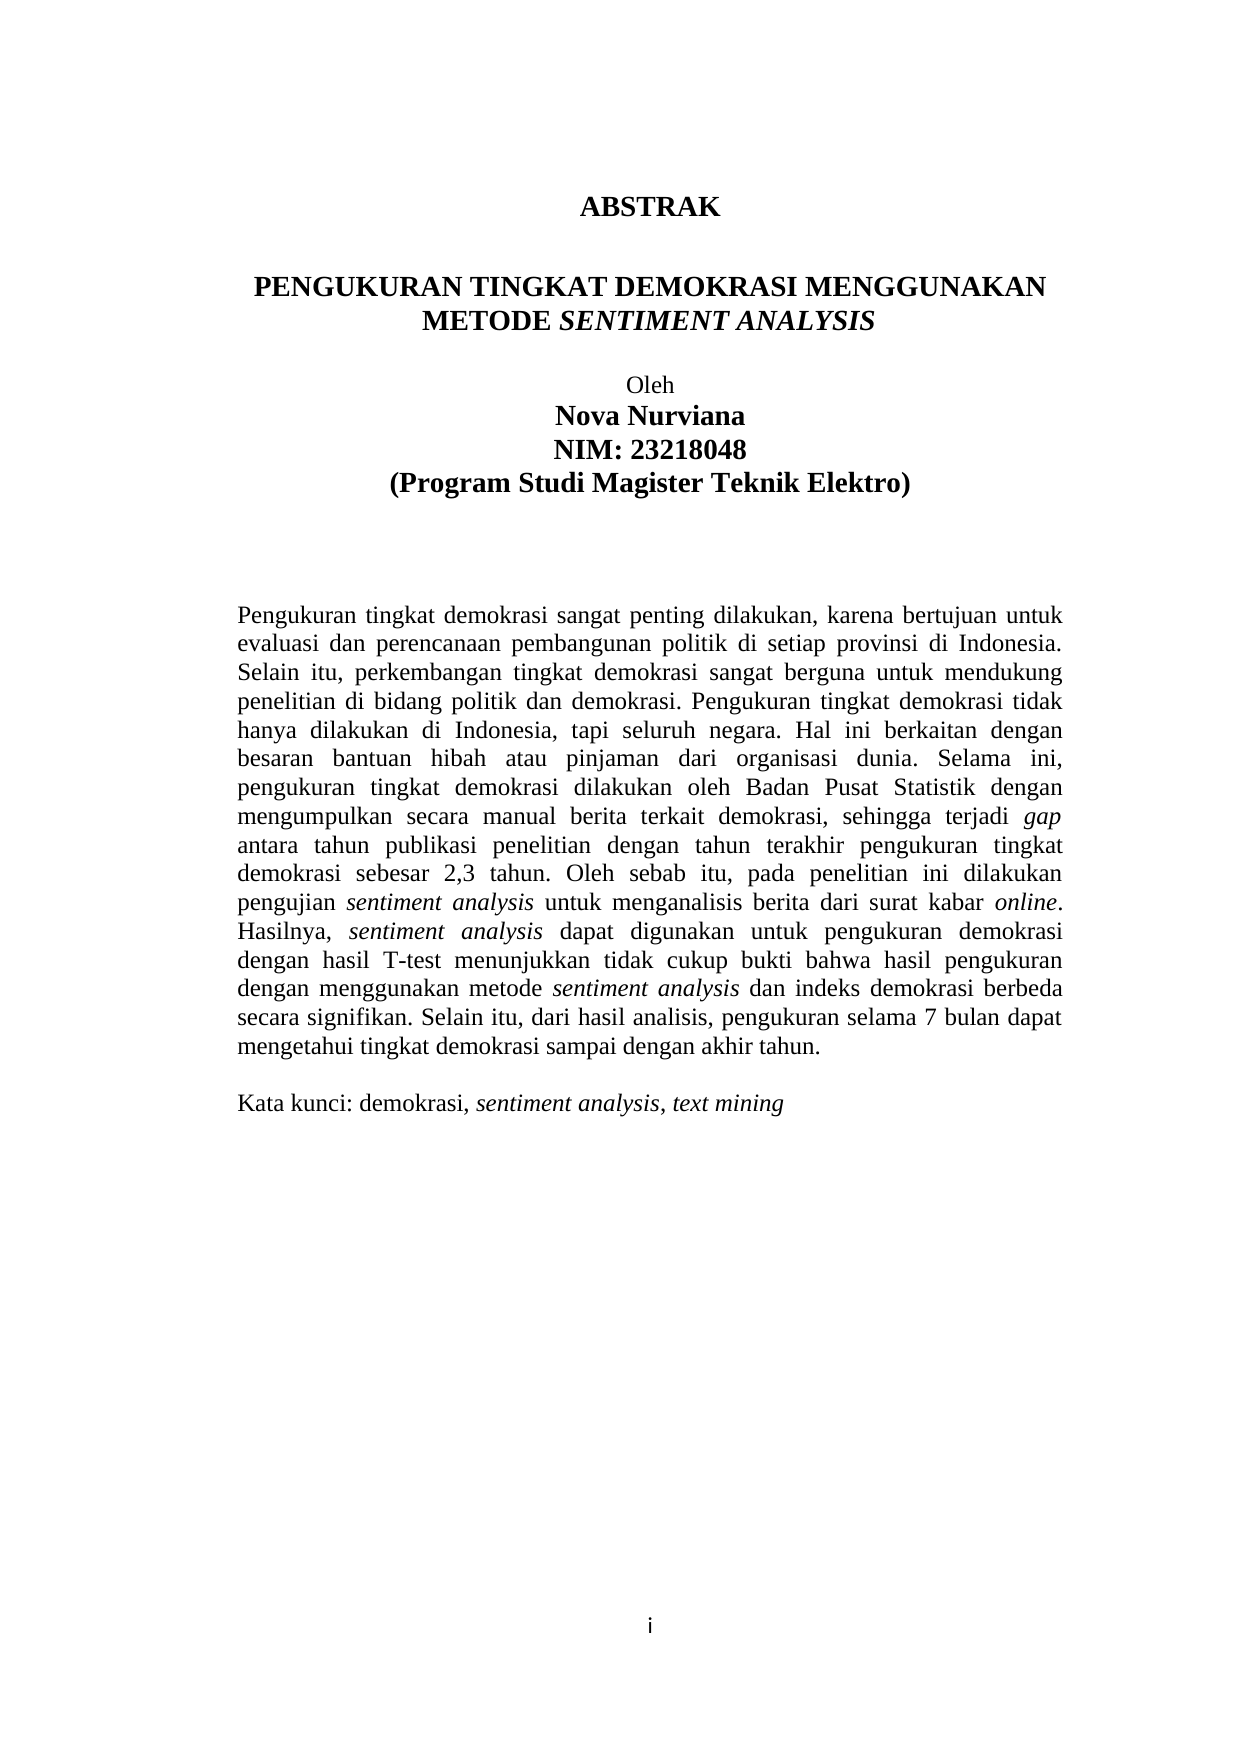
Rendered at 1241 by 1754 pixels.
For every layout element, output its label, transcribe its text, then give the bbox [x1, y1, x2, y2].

text NIM: 23218048 [237, 432, 1063, 466]
text PENGUKURAN TINGKAT DEMOKRASI MENGGUNAKAN METODE SENTIMENT ANALYSIS [237, 269, 1063, 336]
text (Program Studi Magister Teknik Elektro) [237, 466, 1063, 499]
subtitle ABSTRAK [237, 189, 1063, 223]
text Oleh [237, 370, 1063, 398]
text Kata kunci: demokrasi, sentiment analysis, text mining [237, 1088, 1063, 1117]
text Nova Nurviana [237, 398, 1063, 432]
text Pengukuran tingkat demokrasi sangat penting dilakukan, karena bertujuan untuk evaluasi dan perencanaan pembangunan politik di setiap provinsi di Indonesia. Selain itu, perkembangan tingkat demokrasi sangat berguna untuk mendukung penelitian di bidang politik dan demokrasi. Pengukuran tingkat demokrasi tidak hanya dilakukan di Indonesia, tapi seluruh negara. Hal ini berkaitan dengan besaran bantuan hibah atau pinjaman dari organisasi dunia. Selama ini, pengukuran tingkat demokrasi dilakukan oleh Badan Pusat Statistik dengan mengumpulkan secara manual berita terkait demokrasi, sehingga terjadi gap antara tahun publikasi penelitian dengan tahun terakhir pengukuran tingkat demokrasi sebesar 2,3 tahun. Oleh sebab itu, pada penelitian ini dilakukan pengujian sentiment analysis untuk menganalisis berita dari surat kabar online. Hasilnya, sentiment analysis dapat digunakan untuk pengukuran demokrasi dengan hasil T-test menunjukkan tidak cukup bukti bahwa hasil pengukuran dengan menggunakan metode sentiment analysis dan indeks demokrasi berbeda secara signifikan. Selain itu, dari hasil analisis, pengukuran selama 7 bulan dapat mengetahui tingkat demokrasi sampai dengan akhir tahun. [237, 600, 1063, 1060]
